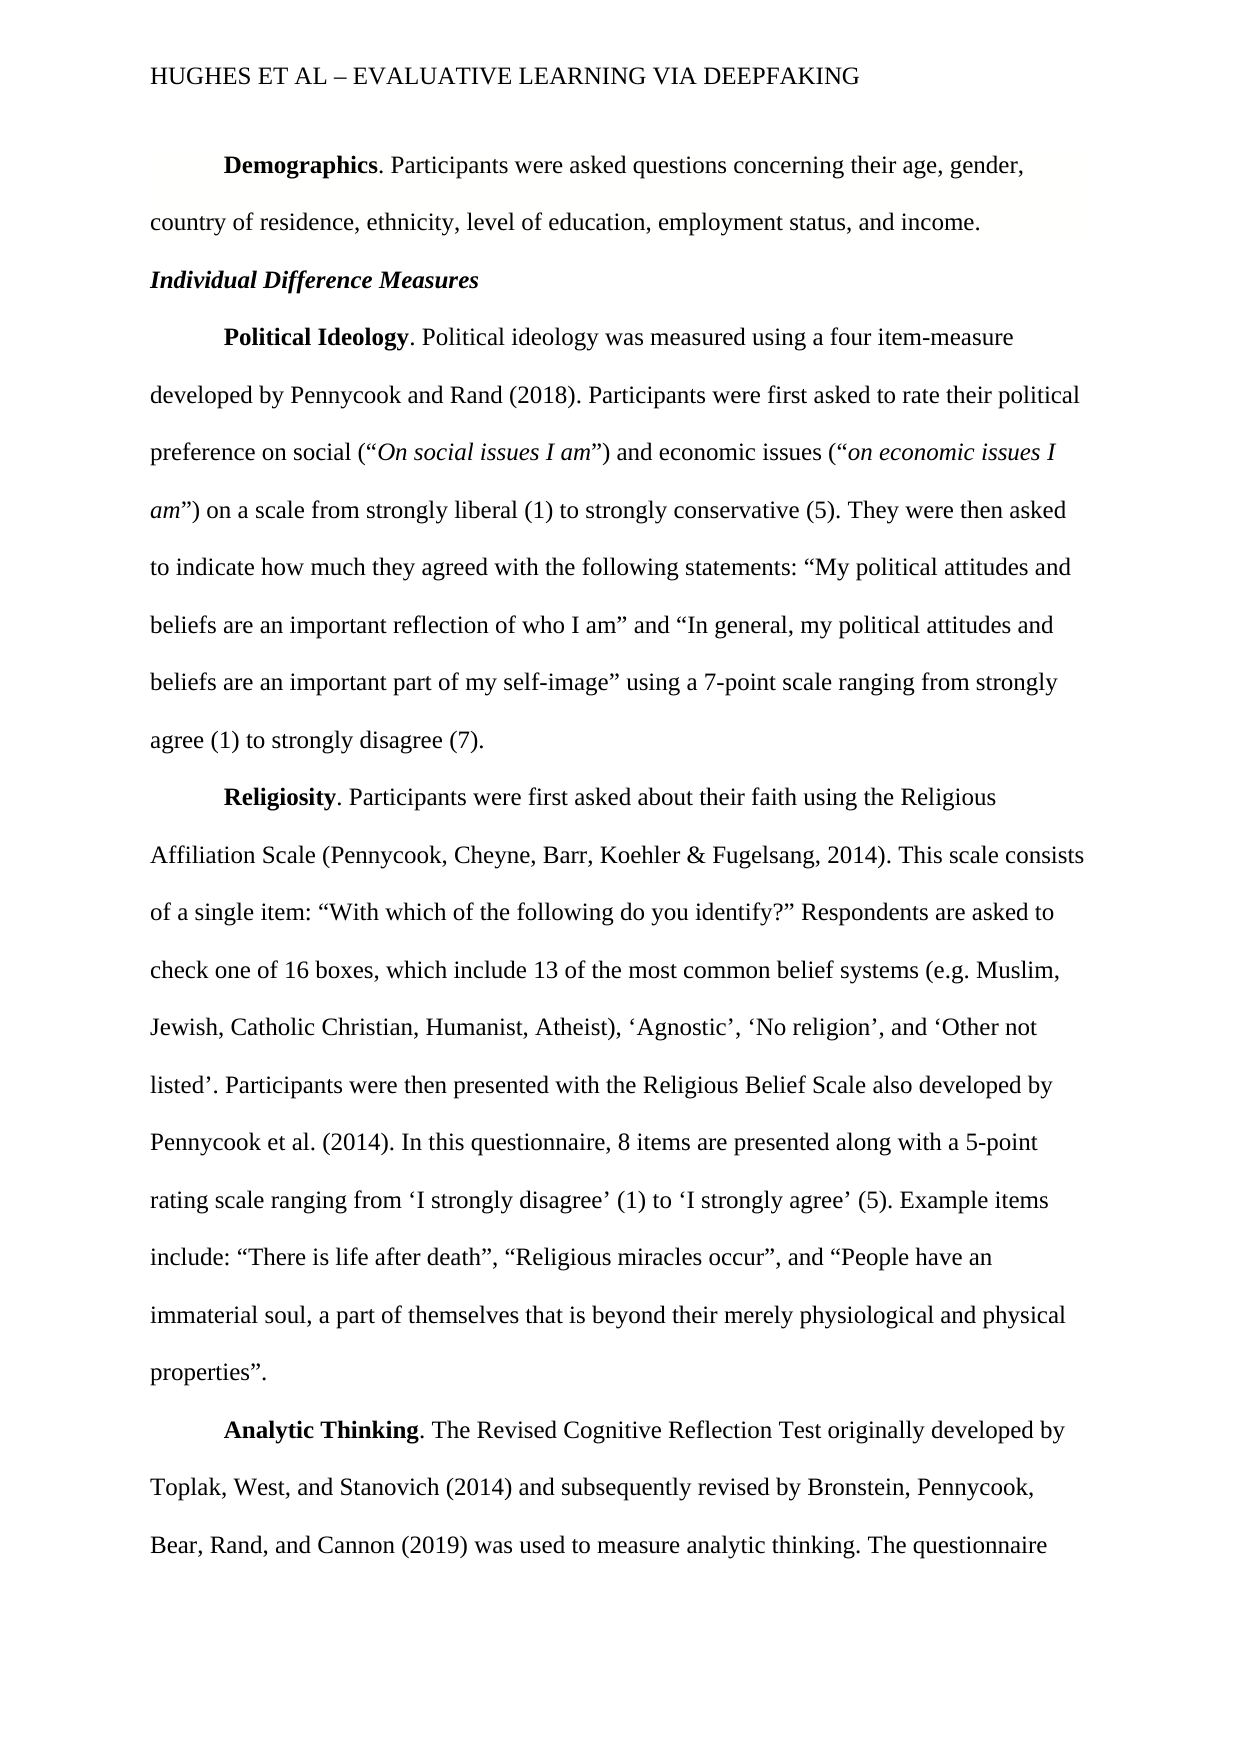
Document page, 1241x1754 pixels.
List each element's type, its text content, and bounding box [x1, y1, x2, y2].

text Demographics. Participants were asked questions concerning their age, gender, country of residence, ethnicity, level of education, employment status, and income. [150, 150, 1090, 236]
text Political Ideology. Political ideology was measured using a four item-measure developed by Pennycook and Rand (2018). Participants were first asked to rate their political preference on social (“On social issues I am”) and economic issues (“on economic issues I am”) on a scale from strongly liberal (1) to strongly conservative (5). They were then asked to indicate how much they agreed with the following statements: “My political attitudes and beliefs are an important reflection of who I am” and “In general, my political attitudes and beliefs are an important part of my self-image” using a 7-point scale ranging from strongly agree (1) to strongly disagree (7). [150, 322, 1090, 754]
text Religiosity. Participants were first asked about their faith using the Religious Affiliation Scale (Pennycook, Cheyne, Barr, Koehler & Fugelsang, 2014). This scale consists of a single item: “With which of the following do you identify?” Respondents are asked to check one of 16 boxes, which include 13 of the most common belief systems (e.g. Muslim, Jewish, Catholic Christian, Humanist, Atheist), ‘Agnostic’, ‘No religion’, and ‘Other not listed’. Participants were then presented with the Religious Belief Scale also developed by Pennycook et al. (2014). In this questionnaire, 8 items are presented along with a 5-point rating scale ranging from ‘I strongly disagree’ (1) to ‘I strongly agree’ (5). Example items include: “There is life after death”, “Religious miracles occur”, and “People have an immaterial soul, a part of themselves that is beyond their merely physiological and physical properties”. [150, 782, 1090, 1386]
text Individual Difference Measures [150, 265, 1090, 294]
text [150, 1415, 1090, 1559]
